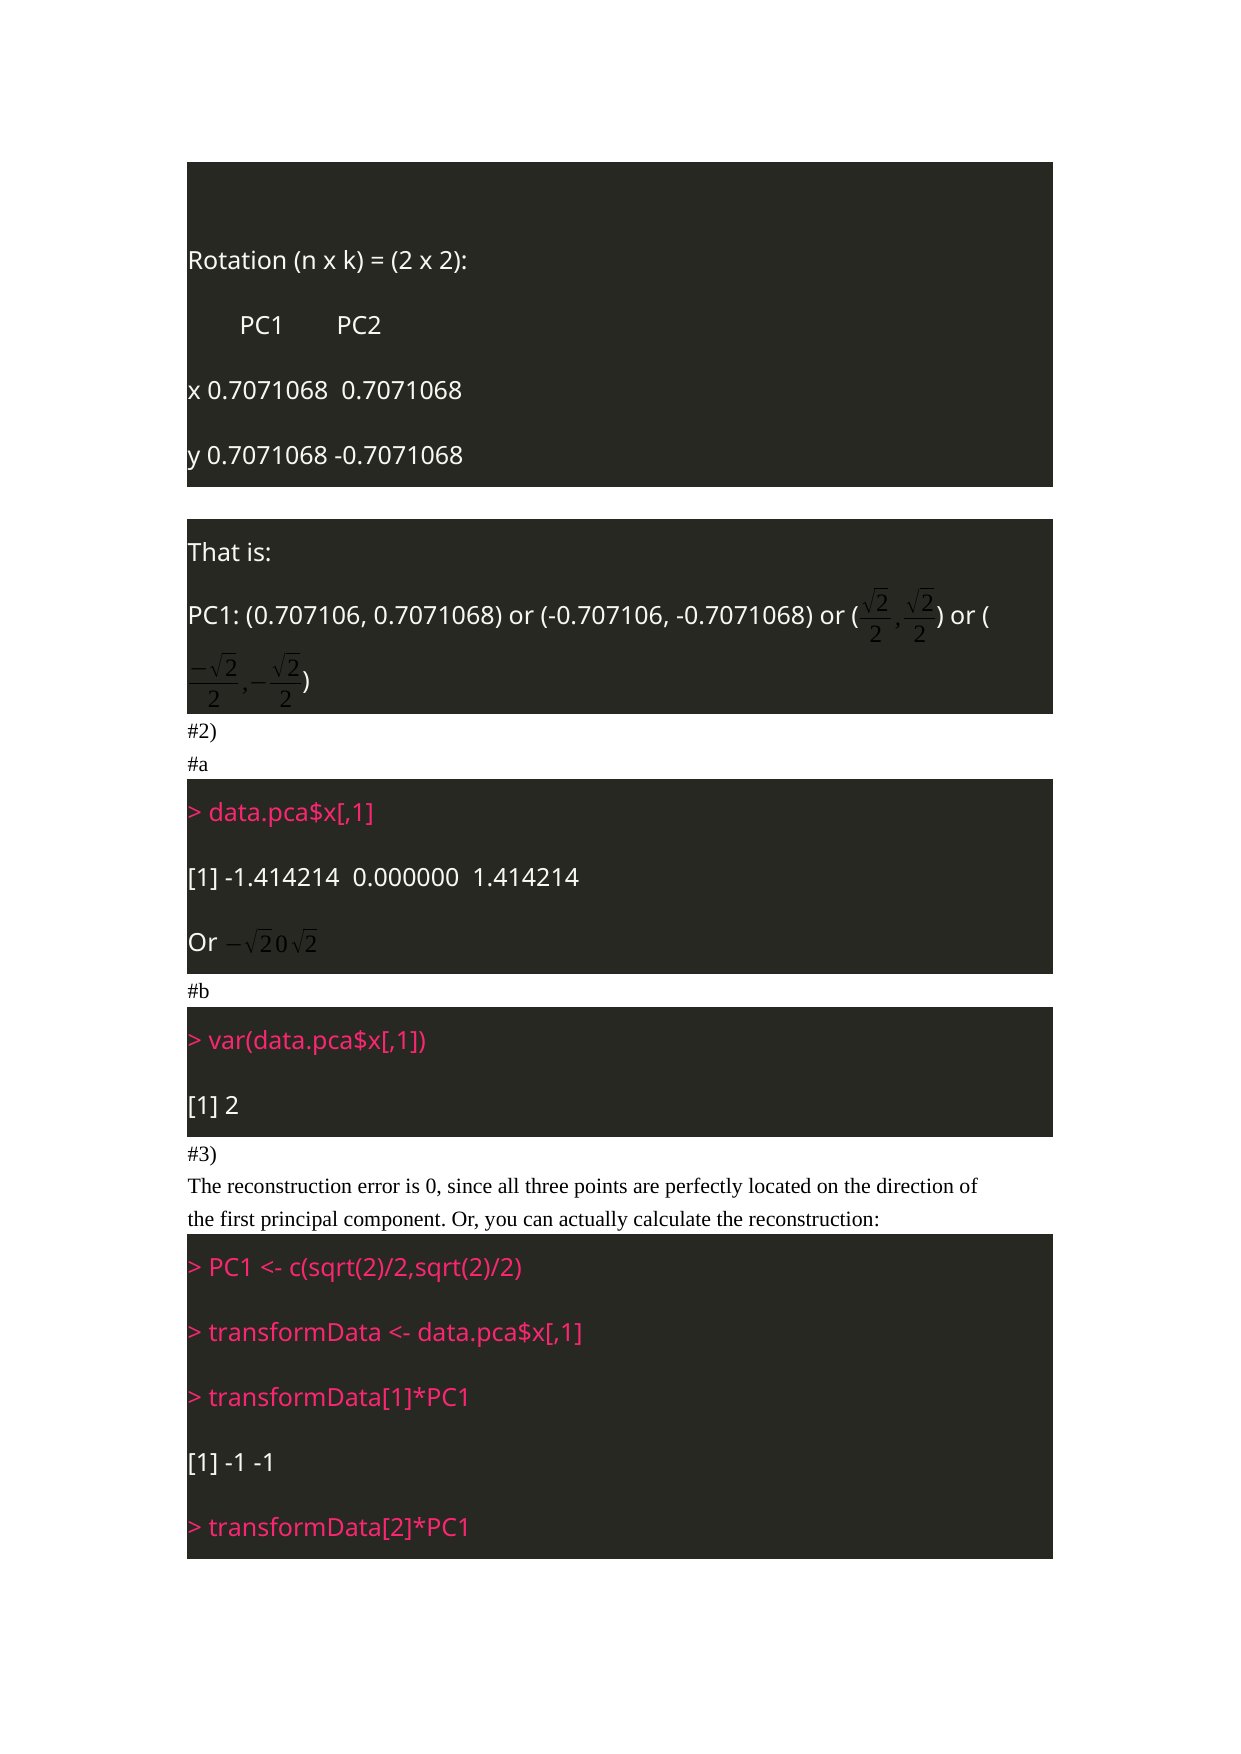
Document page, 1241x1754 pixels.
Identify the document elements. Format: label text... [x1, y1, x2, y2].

text > transformData[2]*PC1 [187, 1494, 1053, 1559]
text #3) [187, 1137, 1053, 1169]
text > transformData[1]*PC1 [187, 1364, 1053, 1429]
text y 0.7071068 -0.7071068 [187, 422, 1053, 487]
text > data.pca$x[,1] [187, 779, 1053, 844]
text the first principal component. Or, you can actually calculate the reconstruction: [187, 1202, 1053, 1234]
text The reconstruction error is 0, since all three points are perfectly located on the direction of [187, 1169, 1053, 1202]
text #b [187, 974, 1053, 1007]
text [1] -1 -1 [187, 1429, 1053, 1494]
text > transformData <- data.pca$x[,1] [187, 1299, 1053, 1364]
text [1] -1.414214 0.000000 1.414214 [187, 844, 1053, 909]
text PC1 PC2 [187, 292, 1053, 357]
text > PC1 <- c(sqrt(2)/2,sqrt(2)/2) [187, 1234, 1053, 1299]
text #2) [187, 714, 1053, 747]
text #a [187, 747, 1053, 779]
text Or [187, 909, 1053, 974]
text > var(data.pca$x[,1]) [187, 1007, 1053, 1072]
text Rotation (n x k) = (2 x 2): [187, 227, 1053, 292]
text [1] 2 [187, 1072, 1053, 1137]
text x 0.7071068 0.7071068 [187, 357, 1053, 422]
text That is: [187, 519, 1053, 584]
text PC1: (0.707106, 0.7071068) or (-0.707106, -0.7071068) or () or () [187, 584, 1053, 714]
